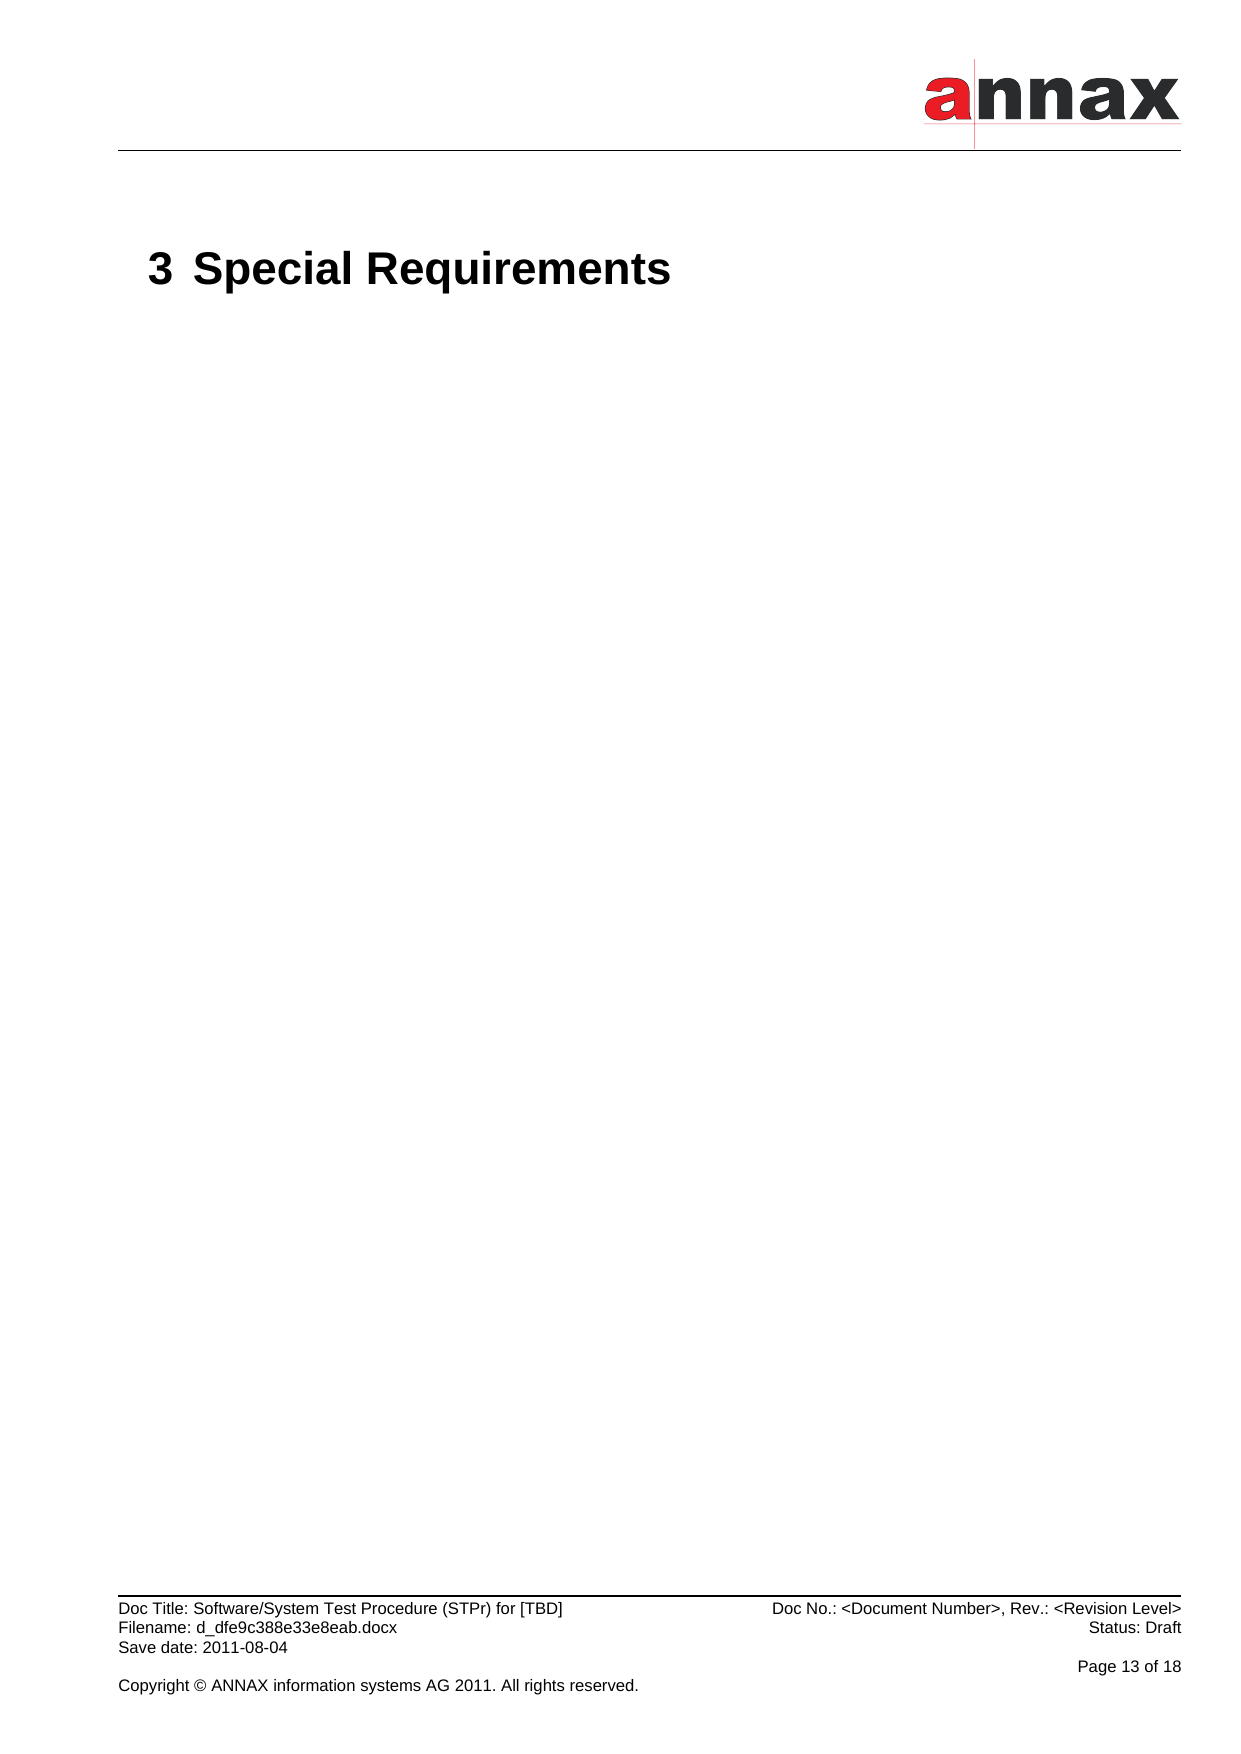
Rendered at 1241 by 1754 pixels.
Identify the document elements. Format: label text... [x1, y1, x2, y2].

picture [923, 59, 1182, 149]
subtitle Special Requirements [148, 241, 1152, 294]
